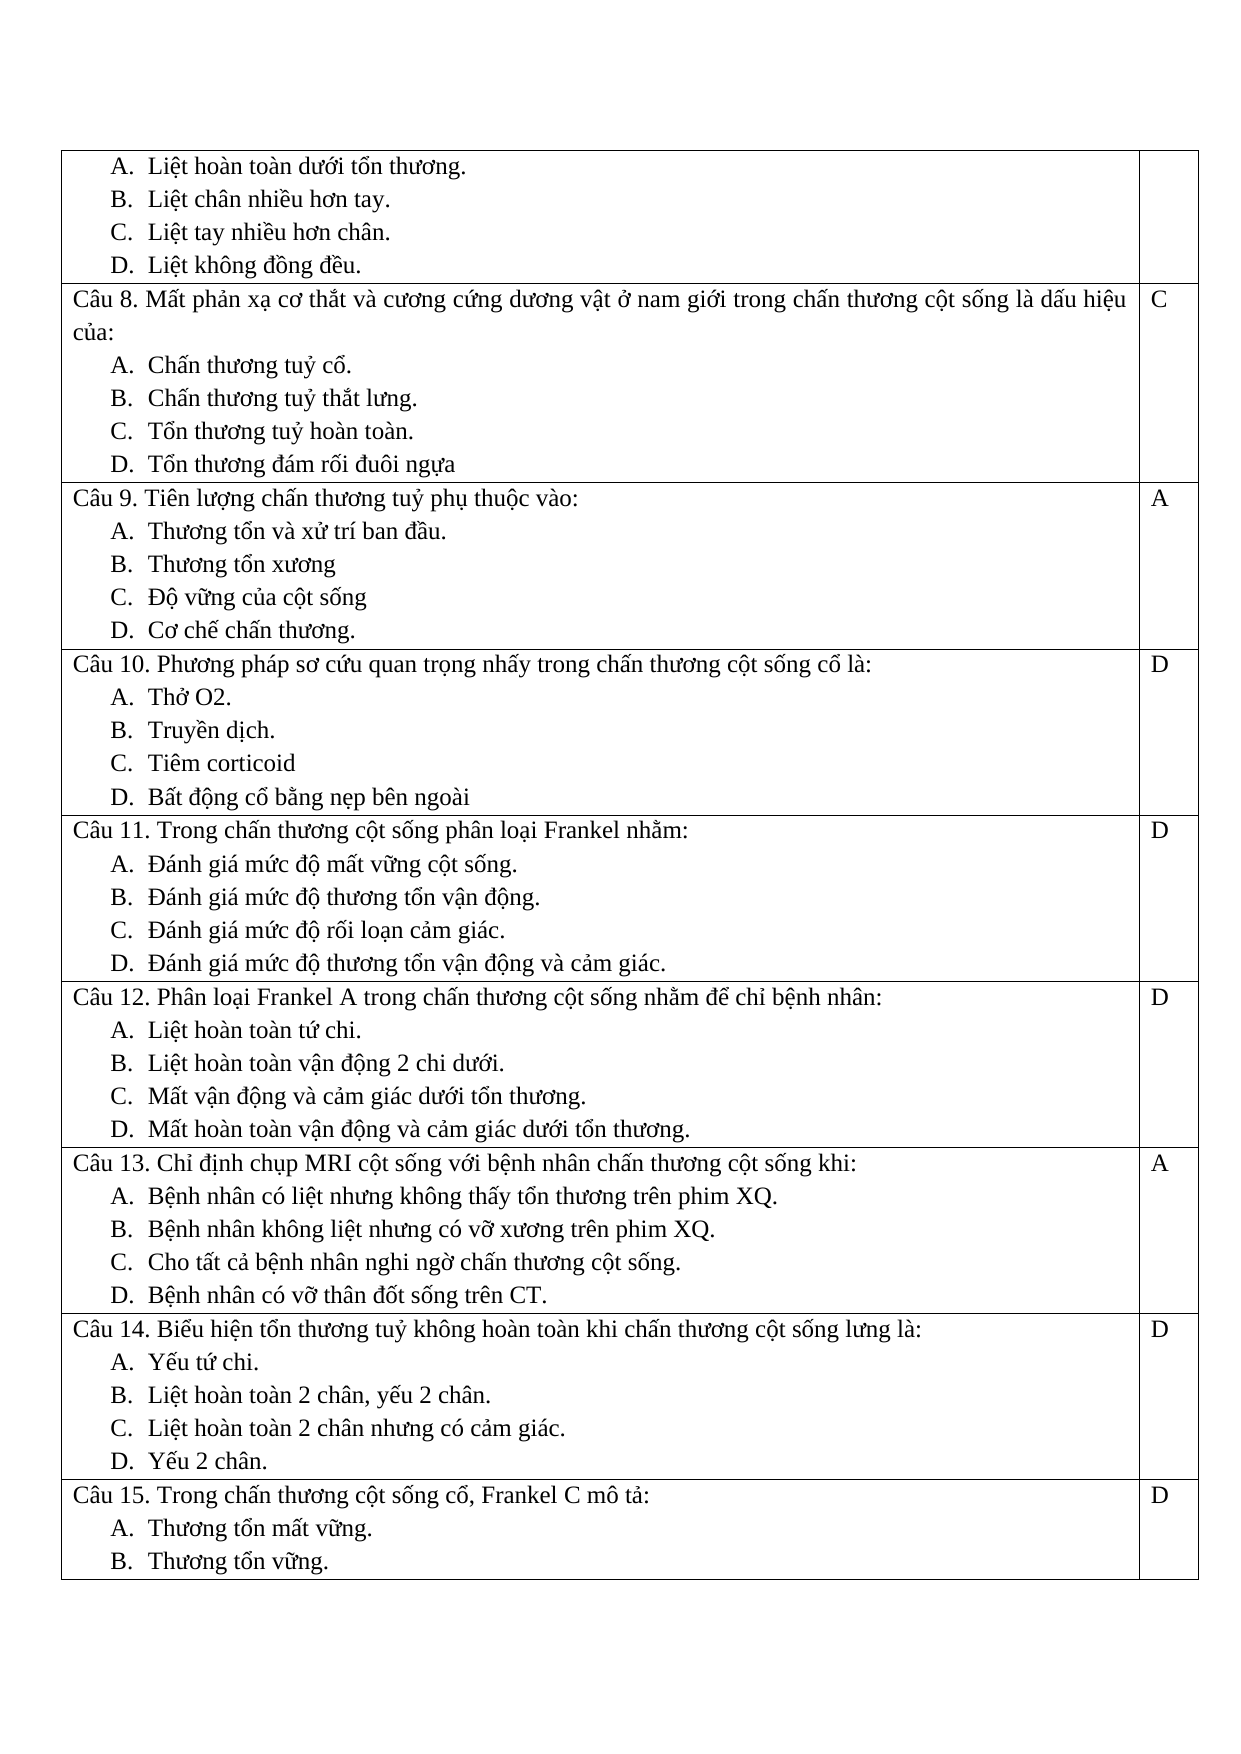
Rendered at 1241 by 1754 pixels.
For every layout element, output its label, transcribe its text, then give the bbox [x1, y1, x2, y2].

table_cell D [1140, 1314, 1198, 1479]
table_cell Câu 8. Mất phản xạ cơ thắt và cương cứng dương vật ở nam giới trong chấn thương cột sống là dấu hiệu của: Chấn thương tuỷ cổ. Chấn thương tuỷ thắt lưng. Tổn thương tuỷ hoàn toàn. Tổn thương đám rối đuôi ngựa [62, 284, 1139, 482]
table_cell Câu 13. Chỉ định chụp MRI cột sống với bệnh nhân chấn thương cột sống khi: Bệnh nhân có liệt nhưng không thấy tổn thương trên phim XQ. Bệnh nhân không liệt nhưng có vỡ xương trên phim XQ. Cho tất cả bệnh nhân nghi ngờ chấn thương cột sống. Bệnh nhân có vỡ thân đốt sống trên CT. [62, 1148, 1139, 1313]
table_cell Câu 12. Phân loại Frankel A trong chấn thương cột sống nhằm để chỉ bệnh nhân: Liệt hoàn toàn tứ chi. Liệt hoàn toàn vận động 2 chi dưới. Mất vận động và cảm giác dưới tổn thương. Mất hoàn toàn vận động và cảm giác dưới tổn thương. [62, 982, 1139, 1147]
table_cell D [1140, 1480, 1198, 1579]
table_cell D [1140, 816, 1198, 981]
table_cell Câu 14. Biểu hiện tổn thương tuỷ không hoàn toàn khi chấn thương cột sống lưng là: Yếu tứ chi. Liệt hoàn toàn 2 chân, yếu 2 chân. Liệt hoàn toàn 2 chân nhưng có cảm giác. Yếu 2 chân. [62, 1314, 1139, 1479]
table_cell Câu 11. Trong chấn thương cột sống phân loại Frankel nhằm: Đánh giá mức độ mất vững cột sống. Đánh giá mức độ thương tổn vận động. Đánh giá mức độ rối loạn cảm giác. Đánh giá mức độ thương tổn vận động và cảm giác. [62, 816, 1139, 981]
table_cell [62, 151, 1139, 283]
table_cell A [1140, 1148, 1198, 1313]
table_cell D [1140, 650, 1198, 814]
table_cell C [1140, 284, 1198, 482]
table_cell D [1140, 151, 1198, 283]
table_cell A [1140, 483, 1198, 648]
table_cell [62, 1480, 1139, 1579]
table_cell D [1140, 982, 1198, 1147]
table_cell Câu 9. Tiên lượng chấn thương tuỷ phụ thuộc vào: Thương tổn và xử trí ban đầu. Thương tổn xương Độ vững của cột sống Cơ chế chấn thương. [62, 483, 1139, 648]
table_cell Câu 10. Phương pháp sơ cứu quan trọng nhấy trong chấn thương cột sống cổ là: Thở O2. Truyền dịch. Tiêm corticoid Bất động cổ bằng nẹp bên ngoài [62, 650, 1139, 814]
